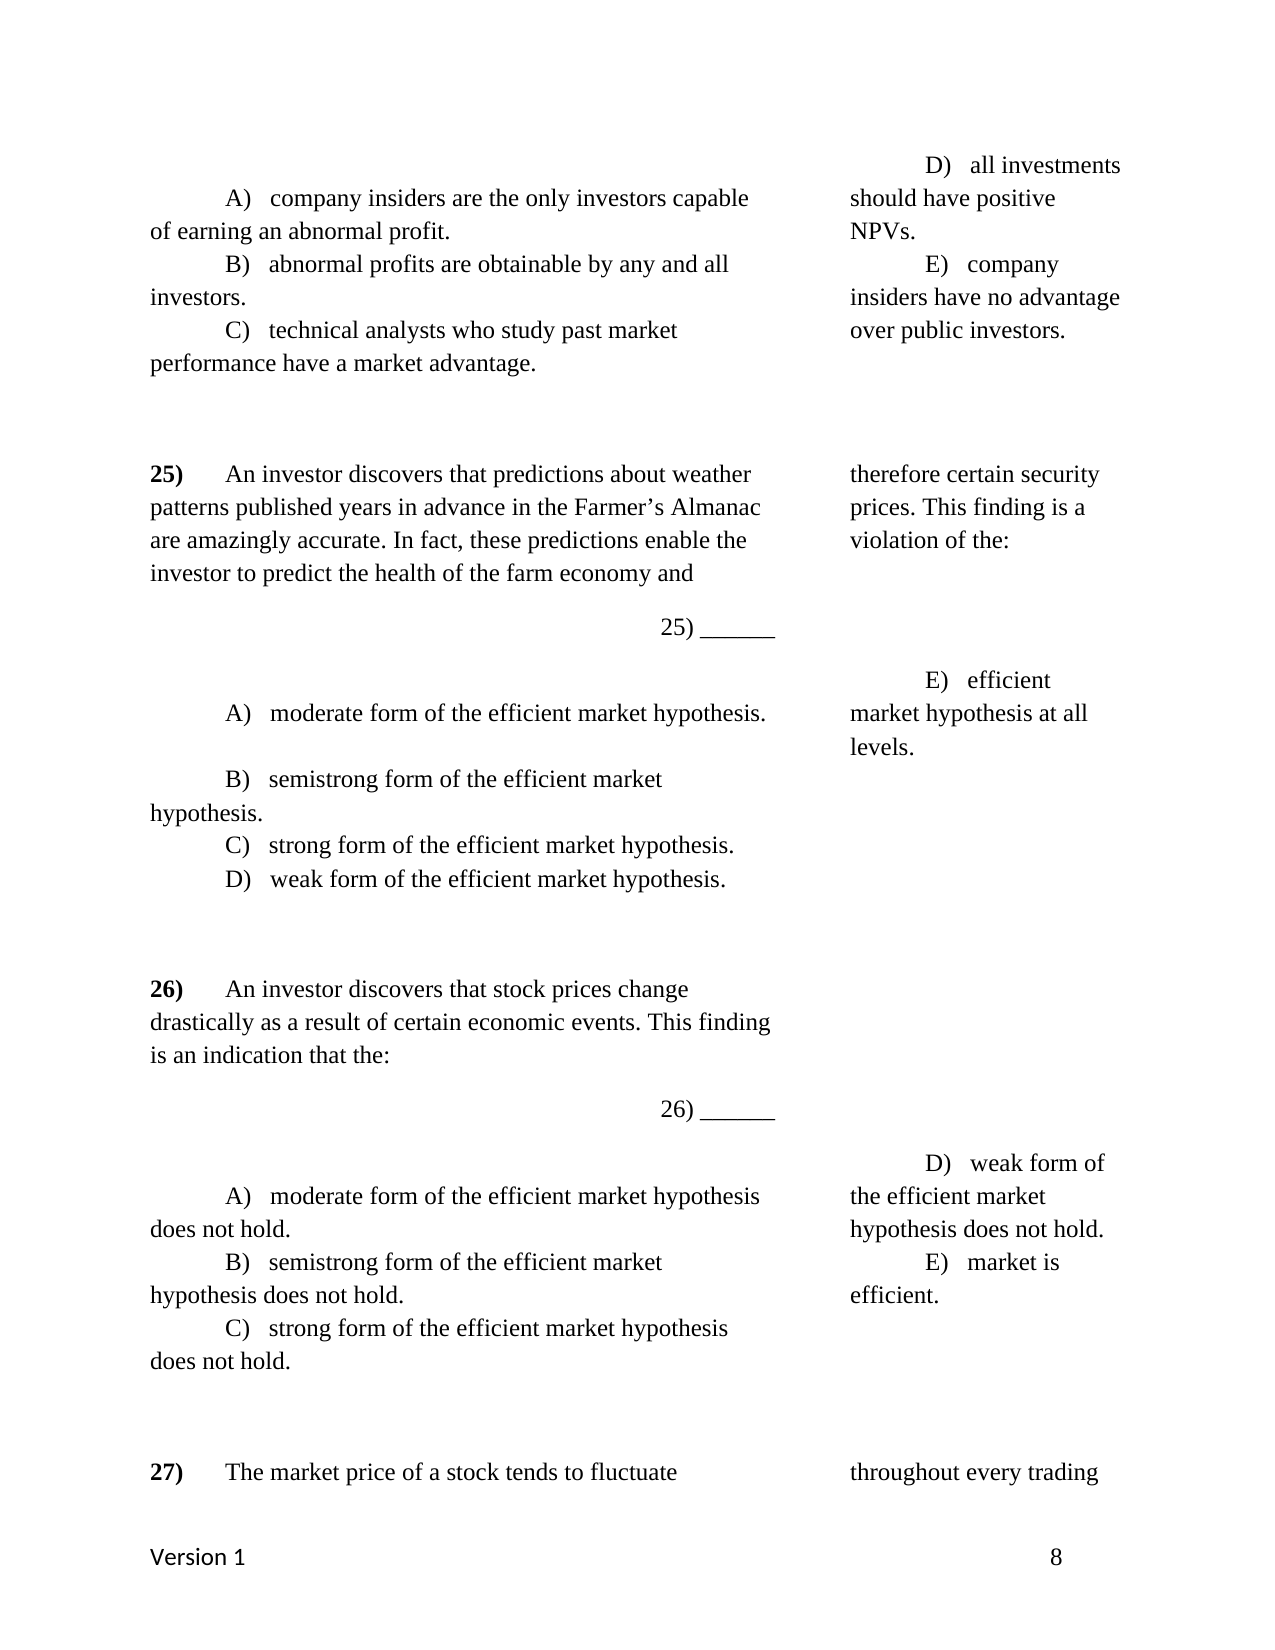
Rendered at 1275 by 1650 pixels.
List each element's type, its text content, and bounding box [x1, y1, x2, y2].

text A) moderate form of the efficient market hypothesis. B) semistrong form of the efficient market hypothesis. C) strong form of the efficient market hypothesis. D) weak form of the efficient market hypothesis. E) efficient market hypothesis at all levels. [150, 666, 775, 892]
text A) moderate form of the efficient market hypothesis. B) semistrong form of the efficient market hypothesis. C) strong form of the efficient market hypothesis. D) weak form of the efficient market hypothesis. E) efficient market hypothesis at all levels. [850, 666, 1125, 793]
text 25) An investor discovers that predictions about weather patterns published years in advance in the Farmer’s Almanac are amazingly accurate. In fact, these predictions enable the investor to predict the health of the farm economy and therefore certain security prices. This finding is a violation of the: [150, 459, 775, 587]
text 26) ______ [150, 1094, 775, 1123]
text A) moderate form of the efficient market hypothesis does not hold. B) semistrong form of the efficient market hypothesis does not hold. C) strong form of the efficient market hypothesis does not hold. D) weak form of the efficient market hypothesis does not hold. E) market is efficient. [850, 1148, 1125, 1342]
text A) moderate form of the efficient market hypothesis does not hold. B) semistrong form of the efficient market hypothesis does not hold. C) strong form of the efficient market hypothesis does not hold. D) weak form of the efficient market hypothesis does not hold. E) market is efficient. [150, 1148, 775, 1375]
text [150, 1457, 775, 1486]
text 27) The market price of a stock tends to fluctuate throughout every trading day. This fluctuation is: [850, 1457, 1125, 1486]
text 26) An investor discovers that stock prices change drastically as a result of certain economic events. This finding is an indication that the: [150, 974, 775, 1069]
text 25) An investor discovers that predictions about weather patterns published years in advance in the Farmer’s Almanac are amazingly accurate. In fact, these predictions enable the investor to predict the health of the farm economy and therefore certain security prices. This finding is a violation of the: [850, 459, 1125, 553]
text A) company insiders are the only investors capable of earning an abnormal profit. B) abnormal profits are obtainable by any and all investors. C) technical analysts who study past market performance have a market advantage. D) all investments should have positive NPVs. E) company insiders have no advantage over public investors. [150, 150, 775, 377]
text 25) ______ [150, 612, 775, 640]
text A) company insiders are the only investors capable of earning an abnormal profit. B) abnormal profits are obtainable by any and all investors. C) technical analysts who study past market performance have a market advantage. D) all investments should have positive NPVs. E) company insiders have no advantage over public investors. [850, 150, 1125, 377]
